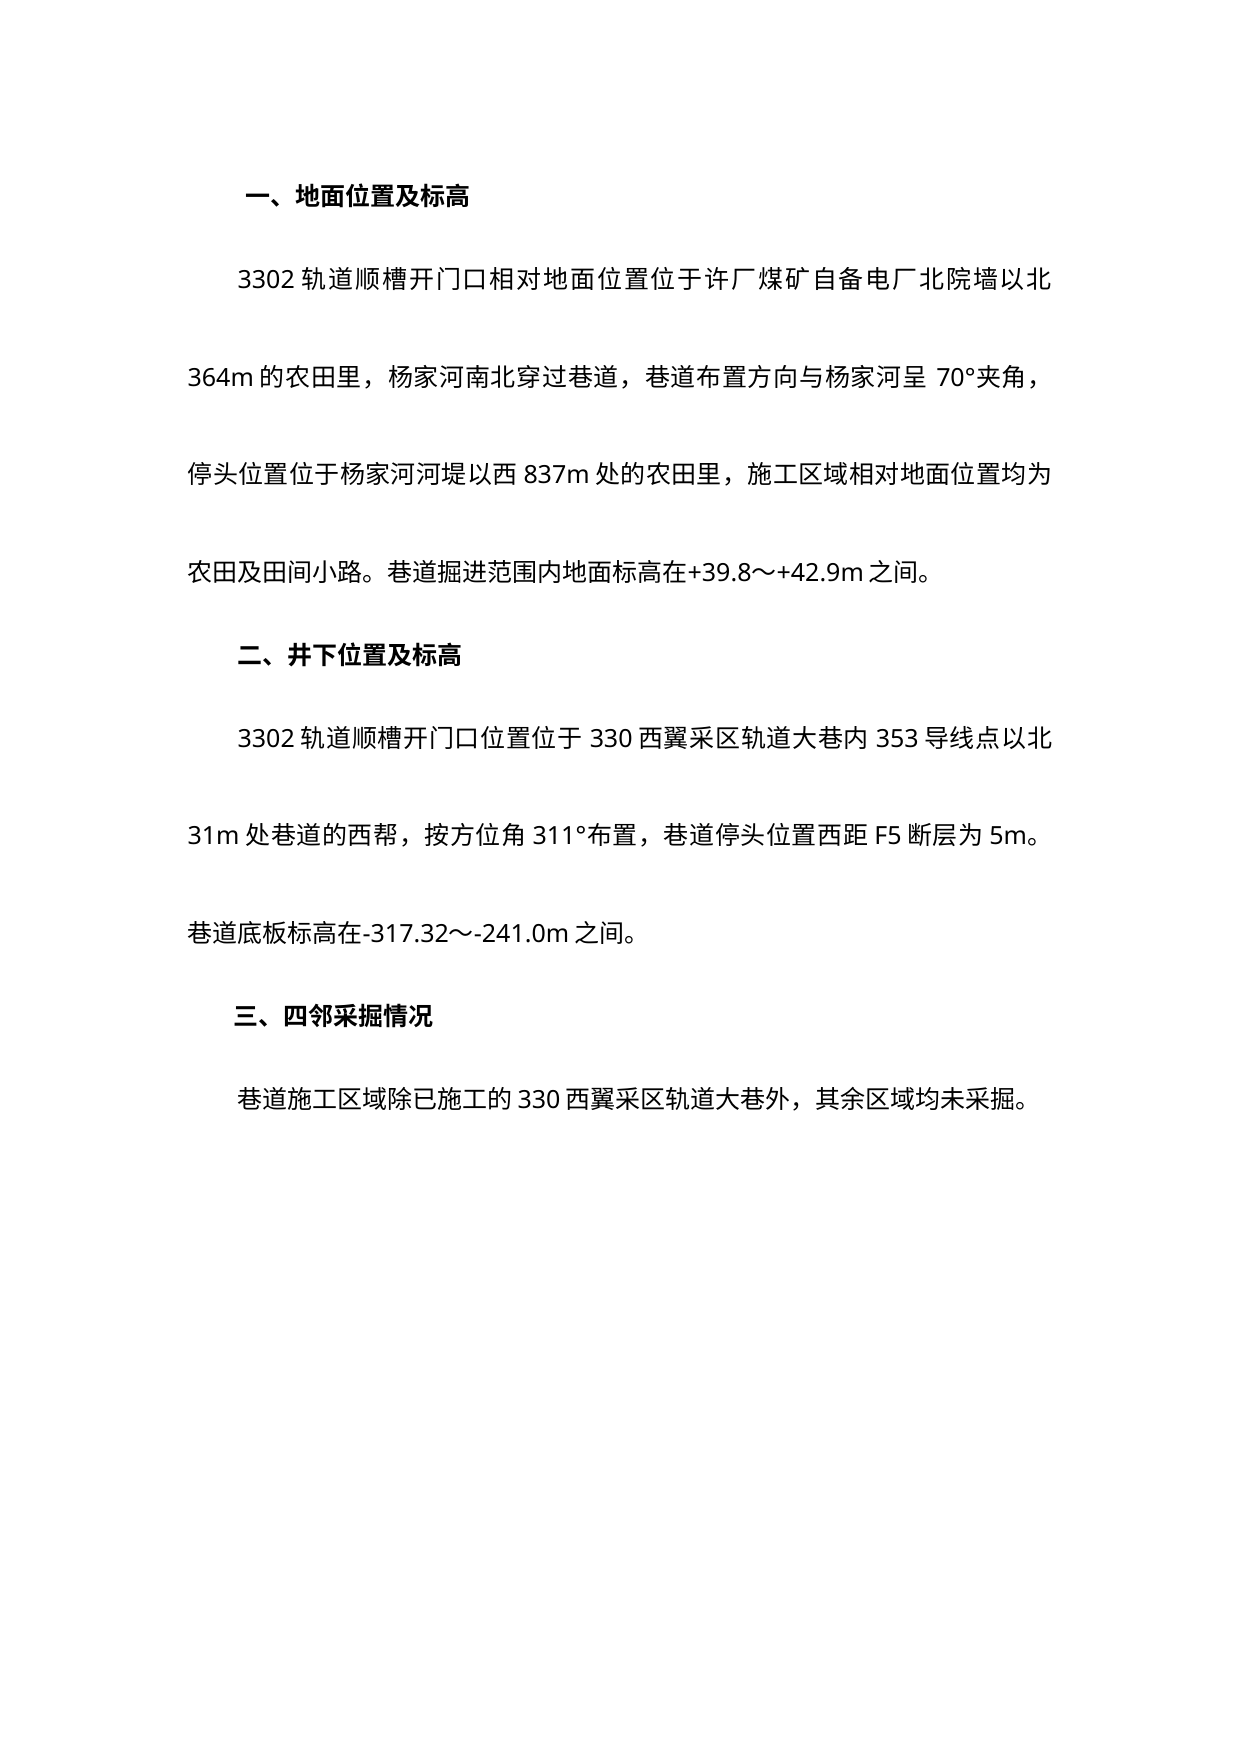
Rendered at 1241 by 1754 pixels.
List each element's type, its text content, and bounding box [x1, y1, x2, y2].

text 一、地面位置及标高 [220, 162, 1053, 227]
text 3302轨道顺槽开门口相对地面位置位于许厂煤矿自备电厂北院墙以北的农田里，杨家河南北穿过巷道，巷道布置方向与杨家河呈70°夹角，停头位置位于杨家河河堤以西处的农田里，施工区域相对地面位置均为农田及田间小路。巷道掘进范围内地面标高在+39.8～+之间。 [187, 245, 1053, 603]
text 3302轨道顺槽开门口位置位于330西翼采区轨道大巷内353导线点以北处巷道的西帮，按方位角311°布置，巷道停头位置西距F5断层为。巷道底板标高在-317.32～之间。 [187, 704, 1053, 964]
text 巷道施工区域除已施工的330西翼采区轨道大巷外，其余区域均未采掘。 [187, 1065, 1053, 1130]
text 三、四邻采掘情况 [187, 982, 1053, 1047]
text 二、井下位置及标高 [187, 621, 1053, 686]
